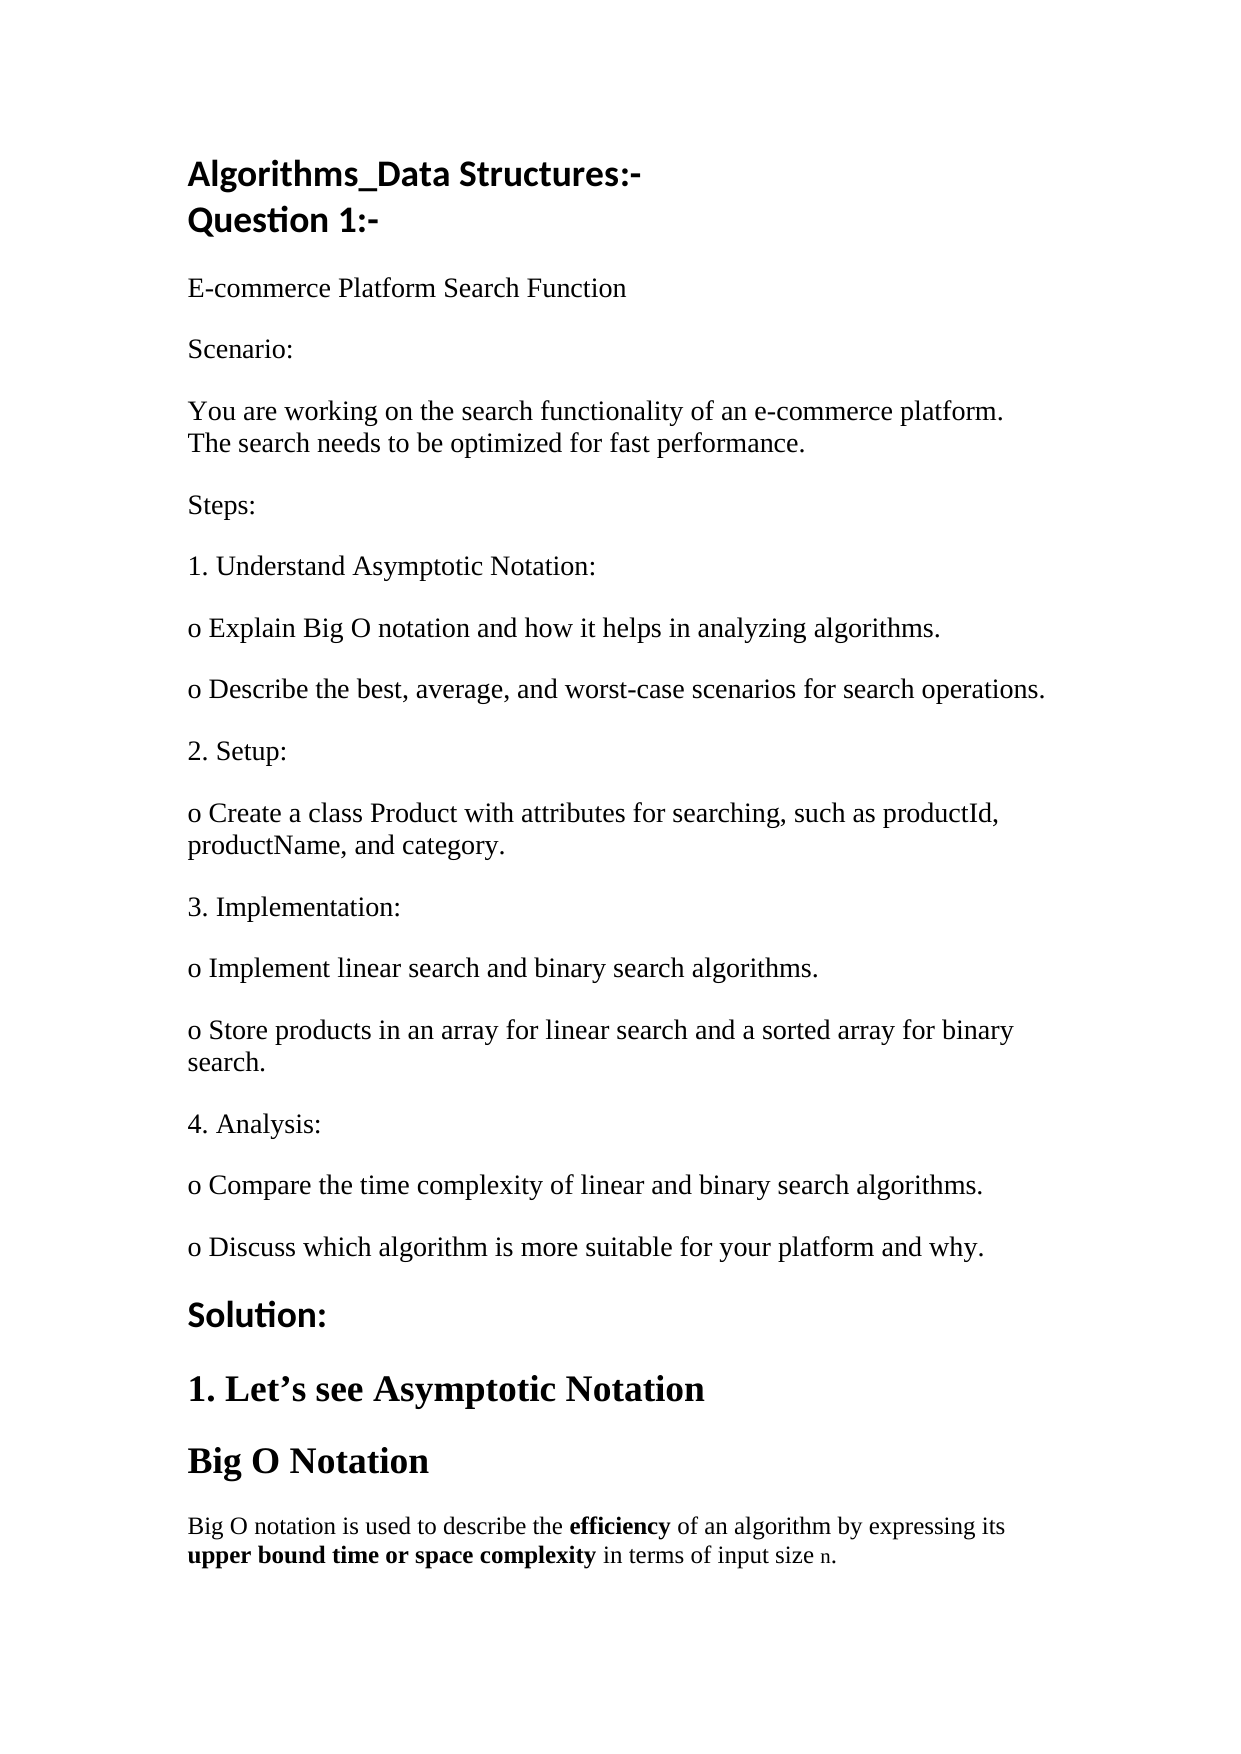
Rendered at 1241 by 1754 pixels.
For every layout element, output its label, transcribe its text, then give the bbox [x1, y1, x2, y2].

text 4. Analysis: [187, 1107, 1053, 1139]
text o Create a class Product with attributes for searching, such as productId, productName, and category. [187, 796, 1053, 861]
text E-commerce Platform Search Function [187, 271, 1053, 303]
text Big O notation is used to describe the efficiency of an algorithm by expressing its upper bound time or space complexity in terms of input size n. [187, 1511, 1053, 1568]
text o Describe the best, average, and worst-case scenarios for search operations. [187, 673, 1053, 705]
text o Compare the time complexity of linear and binary search algorithms. [187, 1168, 1053, 1201]
text 2. Setup: [187, 734, 1053, 767]
text o Implement linear search and binary search algorithms. [187, 951, 1053, 984]
text 3. Implementation: [187, 890, 1053, 922]
text You are working on the search functionality of an e-commerce platform. The search needs to be optimized for fast performance. [187, 394, 1053, 459]
text o Store products in an array for linear search and a sorted array for binary search. [187, 1013, 1053, 1078]
text Scenario: [187, 332, 1053, 365]
text Steps: [187, 488, 1053, 520]
text Question 1:- [187, 196, 1053, 242]
text Solution: [187, 1291, 1053, 1337]
text o Discuss which algorithm is more suitable for your platform and why. [187, 1230, 1053, 1262]
text 1. Understand Asymptotic Notation: [187, 549, 1053, 582]
subtitle Let’s see Asymptotic Notation [187, 1366, 1053, 1409]
text Algorithms_Data Structures:- [187, 150, 1053, 196]
text o Explain Big O notation and how it helps in analyzing algorithms. [187, 611, 1053, 643]
subtitle Big O Notation [187, 1439, 1053, 1482]
